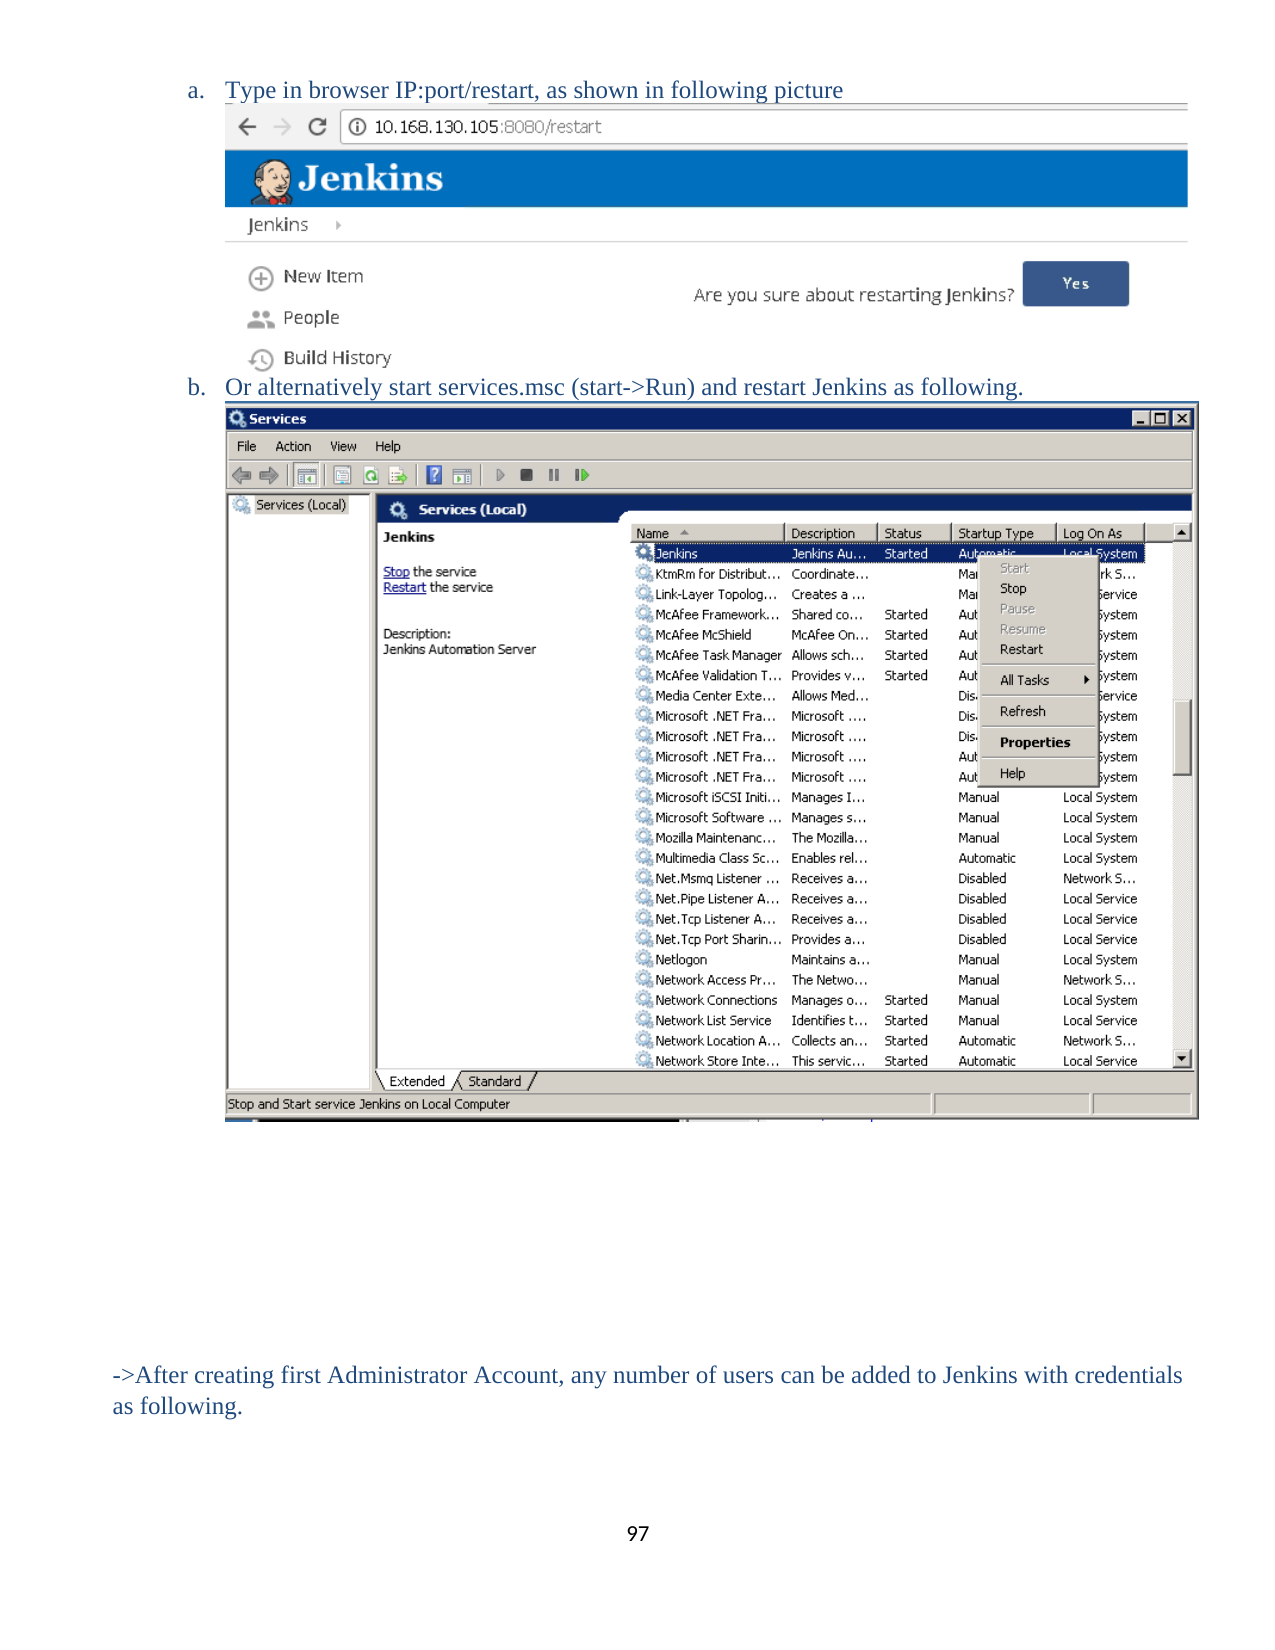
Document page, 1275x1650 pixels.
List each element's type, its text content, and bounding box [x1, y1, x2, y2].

picture [225, 103, 1188, 373]
text ->After creating first Administrator Account, any number of users can be added to Jenkins with credentials as following. [112, 1360, 1200, 1419]
picture [225, 401, 1199, 1122]
